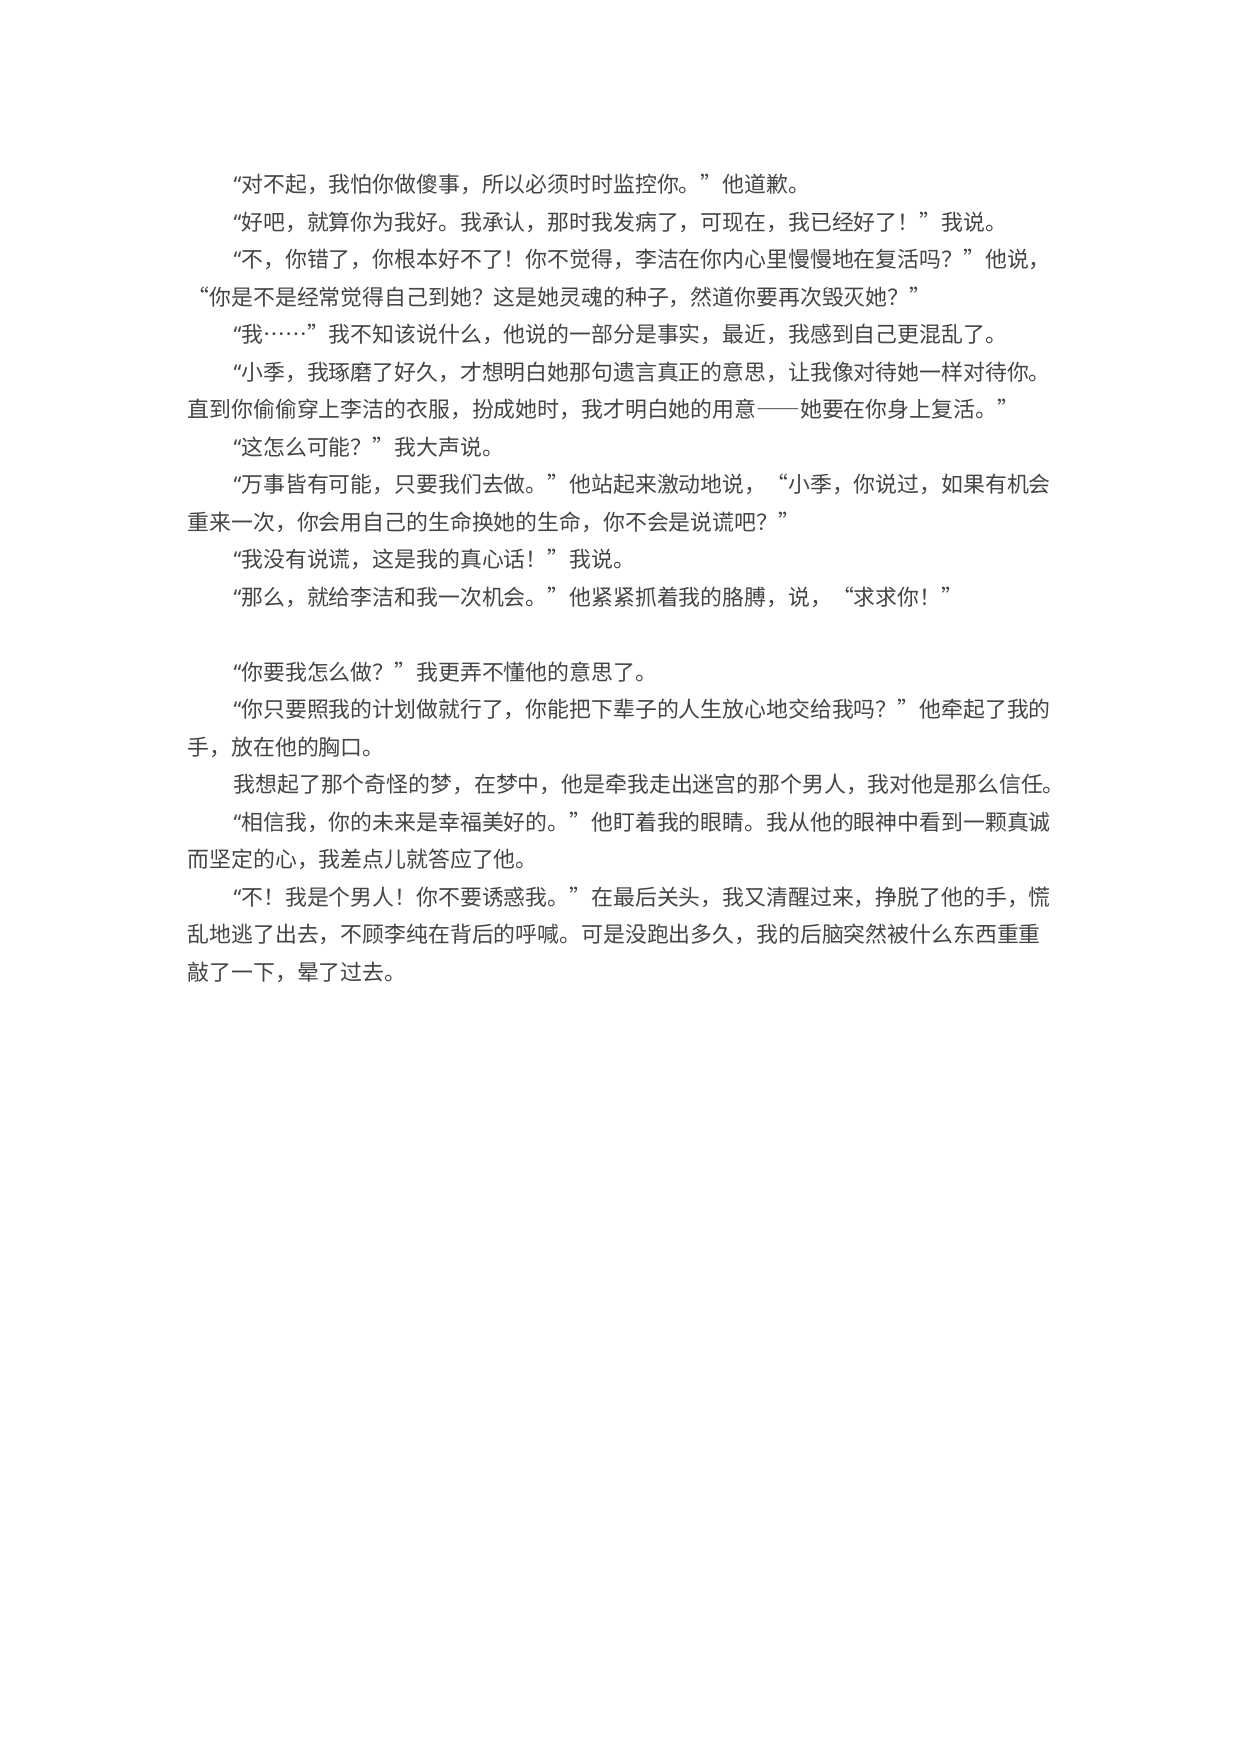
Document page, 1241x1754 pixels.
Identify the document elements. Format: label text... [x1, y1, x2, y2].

text “这怎么可能？”我大声说。 [187, 427, 1053, 464]
text “对不起，我怕你做傻事，所以必须时时监控你。”他道歉。 [187, 164, 1053, 202]
text “相信我，你的未来是幸福美好的。”他盯着我的眼睛。我从他的眼神中看到一颗真诚而坚定的心，我差点儿就答应了他。" U$ X' \2 R6 k6 } [187, 802, 1053, 877]
text “你只要照我的计划做就行了，你能把下辈子的人生放心地交给我吗？”他牵起了我的手，放在他的胸口。& R2 T/ Y: N0 H6 O; p [187, 689, 1053, 764]
text “那么，就给李洁和我一次机会。”他紧紧抓着我的胳膊，说，“求求你！”& M6 ~& T- z# M+ K [187, 577, 1053, 652]
text “不！我是个男人！你不要诱惑我。”在最后关头，我又清醒过来，挣脱了他的手，慌乱地逃了出去，不顾李纯在背后的呼喊。可是没跑出多久，我的后脑突然被什么东西重重敲了一下，晕了过去。 [187, 877, 1053, 989]
text “我没有说谎，这是我的真心话！”我说。 [187, 539, 1053, 577]
text “小季，我琢磨了好久，才想明白她那句遗言真正的意思，让我像对待她一样对待你。直到你偷偷穿上李洁的衣服，扮成她时，我才明白她的用意——她要在你身上复活。” [187, 352, 1053, 427]
text “我……”我不知该说什么，他说的一部分是事实，最近，我感到自己更混乱了。 [187, 314, 1053, 352]
text 我想起了那个奇怪的梦，在梦中，他是牵我走出迷宫的那个男人，我对他是那么信任。 [187, 764, 1053, 802]
text “你要我怎么做？”我更弄不懂他的意思了。 [187, 652, 1053, 689]
text “万事皆有可能，只要我们去做。”他站起来激动地说，“小季，你说过，如果有机会重来一次，你会用自己的生命换她的生命，你不会是说谎吧？” [187, 464, 1053, 539]
text “好吧，就算你为我好。我承认，那时我发病了，可现在，我已经好了！”我说。 [187, 202, 1053, 239]
text “不，你错了，你根本好不了！你不觉得，李洁在你内心里慢慢地在复活吗？”他说，“你是不是经常觉得自己到她？这是她灵魂的种子，然道你要再次毁灭她？” [187, 239, 1053, 314]
